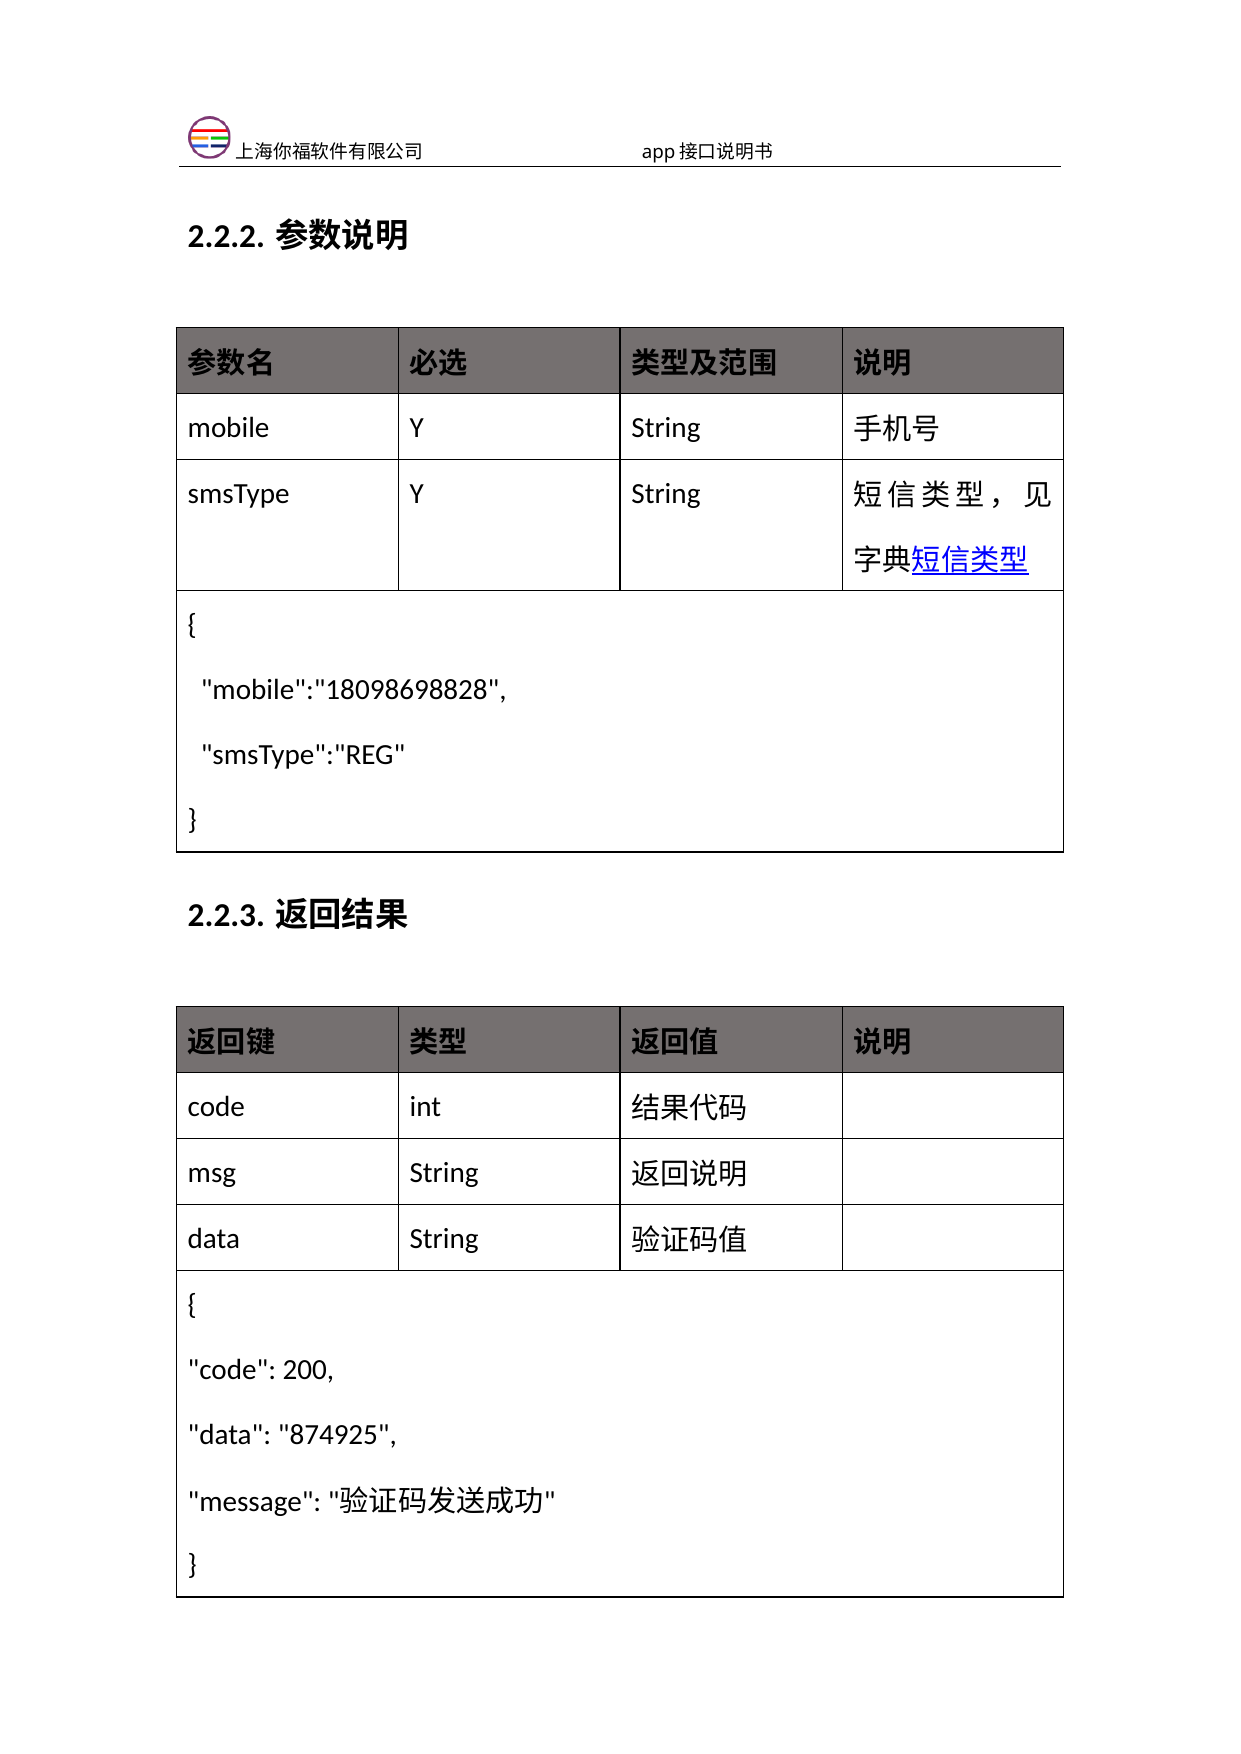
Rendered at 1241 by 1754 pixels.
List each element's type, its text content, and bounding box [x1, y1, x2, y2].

table_cell data [177, 1205, 398, 1270]
table_cell String [399, 1205, 619, 1270]
table_cell [843, 1139, 1063, 1204]
table_header 参数名 [177, 328, 398, 393]
table_cell int [399, 1073, 619, 1138]
subtitle 参数说明 [187, 200, 1053, 265]
table_cell msg [177, 1139, 398, 1204]
table_cell [843, 1073, 1063, 1138]
table_header 返回值 [621, 1007, 842, 1072]
table_cell 短信类型，见字典短信类型 [843, 460, 1063, 590]
picture [187, 115, 231, 159]
table_cell String [621, 460, 842, 590]
table_header 类型 [399, 1007, 619, 1072]
table_header 说明 [843, 1007, 1063, 1072]
table_cell code [177, 1073, 398, 1138]
table_header 类型及范围 [621, 328, 842, 393]
table_cell 验证码值 [621, 1205, 842, 1270]
table_cell Y [399, 394, 619, 459]
table_cell String [399, 1139, 619, 1204]
table_cell { "code": 200, "data": "874925", "message": "验证码发送成功" } [177, 1271, 1063, 1596]
table_cell mobile [177, 394, 398, 459]
table_cell 结果代码 [621, 1073, 842, 1138]
table_header 说明 [843, 328, 1063, 393]
subtitle 返回结果 [187, 879, 1053, 944]
table_header 返回键 [177, 1007, 398, 1072]
table_cell [843, 1205, 1063, 1270]
table_cell String [621, 394, 842, 459]
table_cell 返回说明 [621, 1139, 842, 1204]
table_header 必选 [399, 328, 619, 393]
table_cell 手机号 [843, 394, 1063, 459]
table_cell { "mobile":"18098698828", "smsType":"REG" } [177, 591, 1063, 851]
table_cell smsType [177, 460, 398, 590]
table_cell Y [399, 460, 619, 590]
